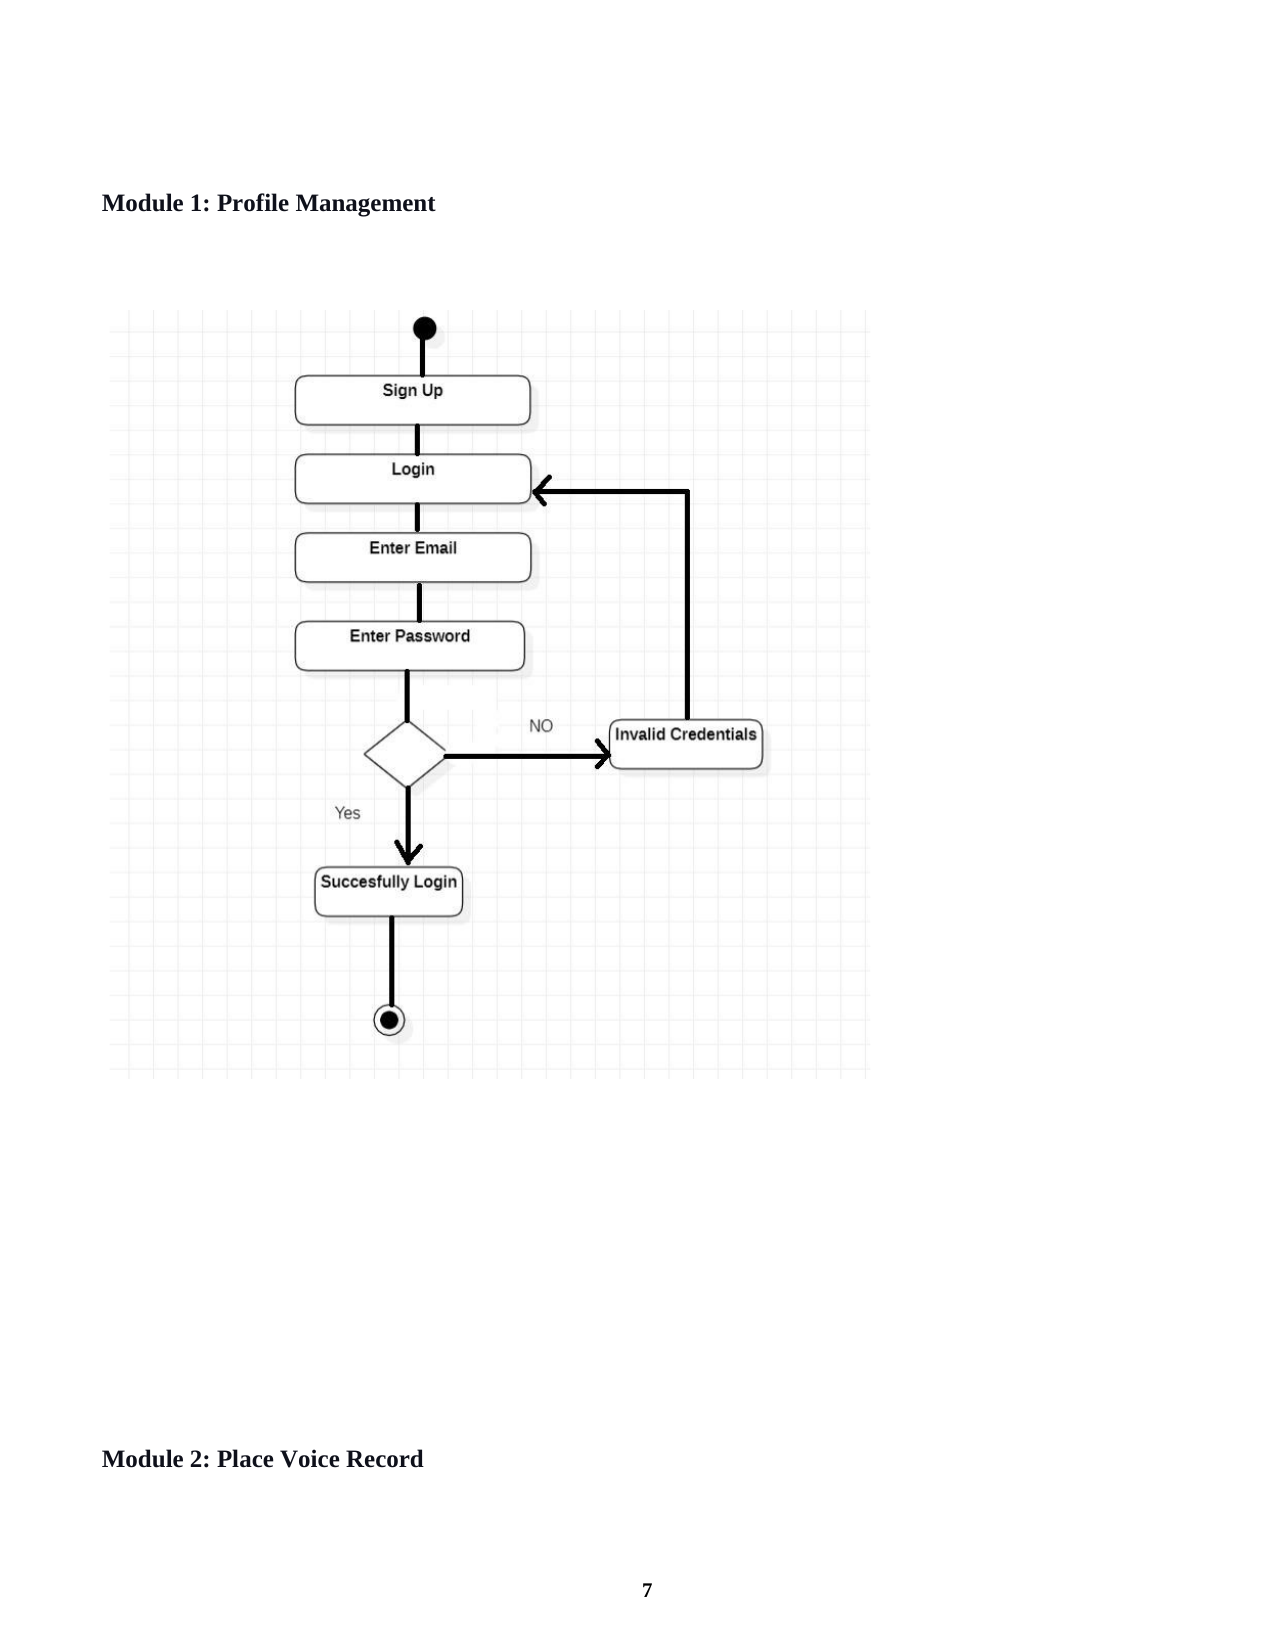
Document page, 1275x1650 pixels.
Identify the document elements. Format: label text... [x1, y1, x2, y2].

subtitle Module 2: Place Voice Record [102, 1444, 1197, 1473]
picture [109, 310, 871, 1079]
subtitle Module 1: Profile Management [102, 188, 1197, 217]
